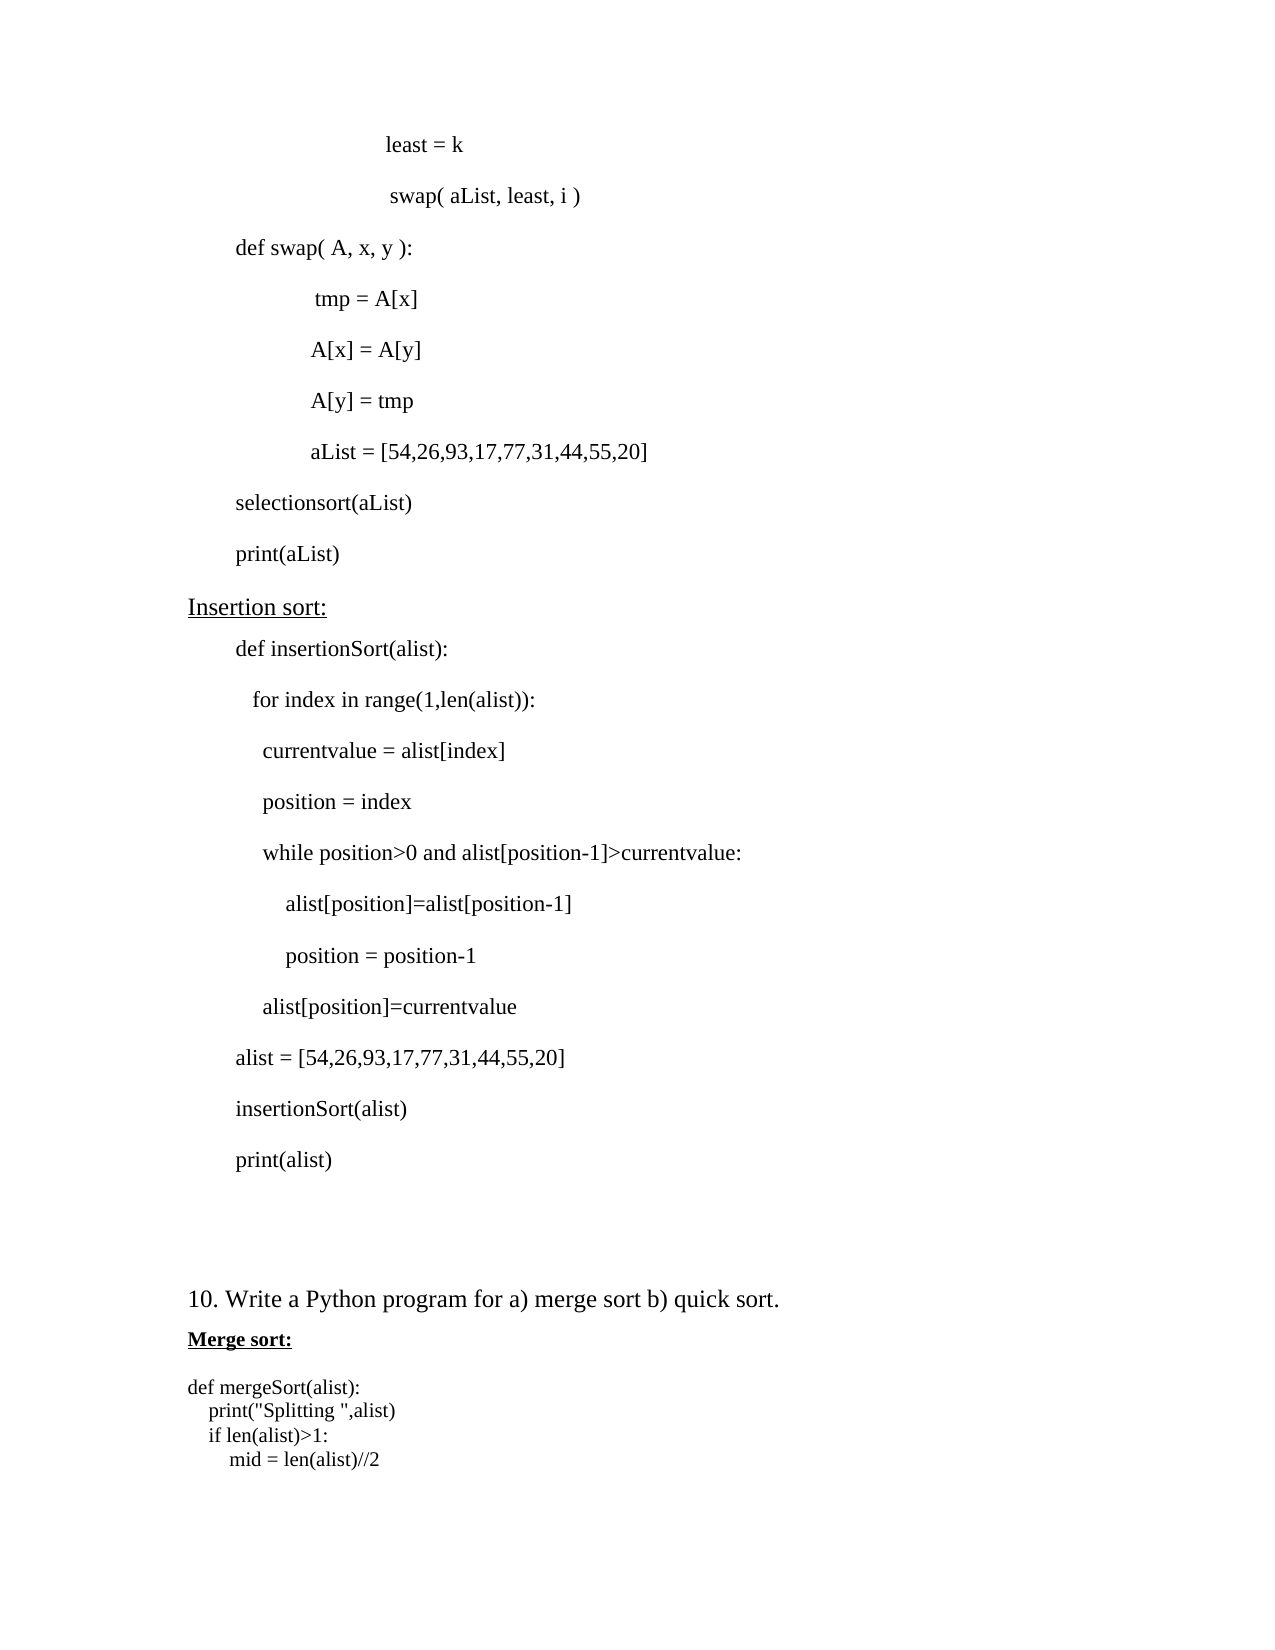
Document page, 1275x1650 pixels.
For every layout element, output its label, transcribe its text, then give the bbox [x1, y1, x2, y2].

text 10. Write a Python program for a) merge sort b) quick sort. [187, 1284, 1125, 1313]
text mid = len(alist)//2 [229, 1447, 1125, 1471]
text print(aList) [235, 540, 1125, 567]
text def swap( A, x, y ): [235, 233, 1125, 260]
text print(alist) [235, 1146, 1125, 1173]
text if len(alist)>1: [208, 1423, 1125, 1447]
text while position>0 and alist[position-1]>currentvalue: [262, 839, 1125, 866]
text for index in range(1,len(alist)): [252, 686, 1125, 712]
text aList = [54,26,93,17,77,31,44,55,20] [310, 438, 1125, 464]
text position = position-1 [285, 942, 1125, 968]
text alist = [54,26,93,17,77,31,44,55,20] [235, 1044, 1125, 1070]
text insertionSort(alist) [235, 1095, 1125, 1121]
text tmp = A[x] [314, 285, 1125, 311]
text least = k [385, 131, 1125, 158]
text selectionsort(aList) [235, 489, 1125, 516]
text Merge sort: [187, 1327, 1125, 1351]
text def mergeSort(alist): [187, 1375, 1125, 1399]
text position = index [262, 788, 1125, 814]
text currentvalue = alist[index] [262, 737, 1125, 763]
text print("Splitting ",alist) [208, 1399, 1125, 1423]
text A[x] = A[y] [310, 336, 1125, 362]
text alist[position]=alist[position-1] [285, 891, 1125, 917]
text alist[position]=currentvalue [262, 993, 1125, 1019]
text def insertionSort(alist): [235, 635, 1125, 661]
text Insertion sort: [187, 592, 1125, 620]
text A[y] = tmp [310, 387, 1125, 413]
text swap( aList, least, i ) [389, 182, 1125, 209]
